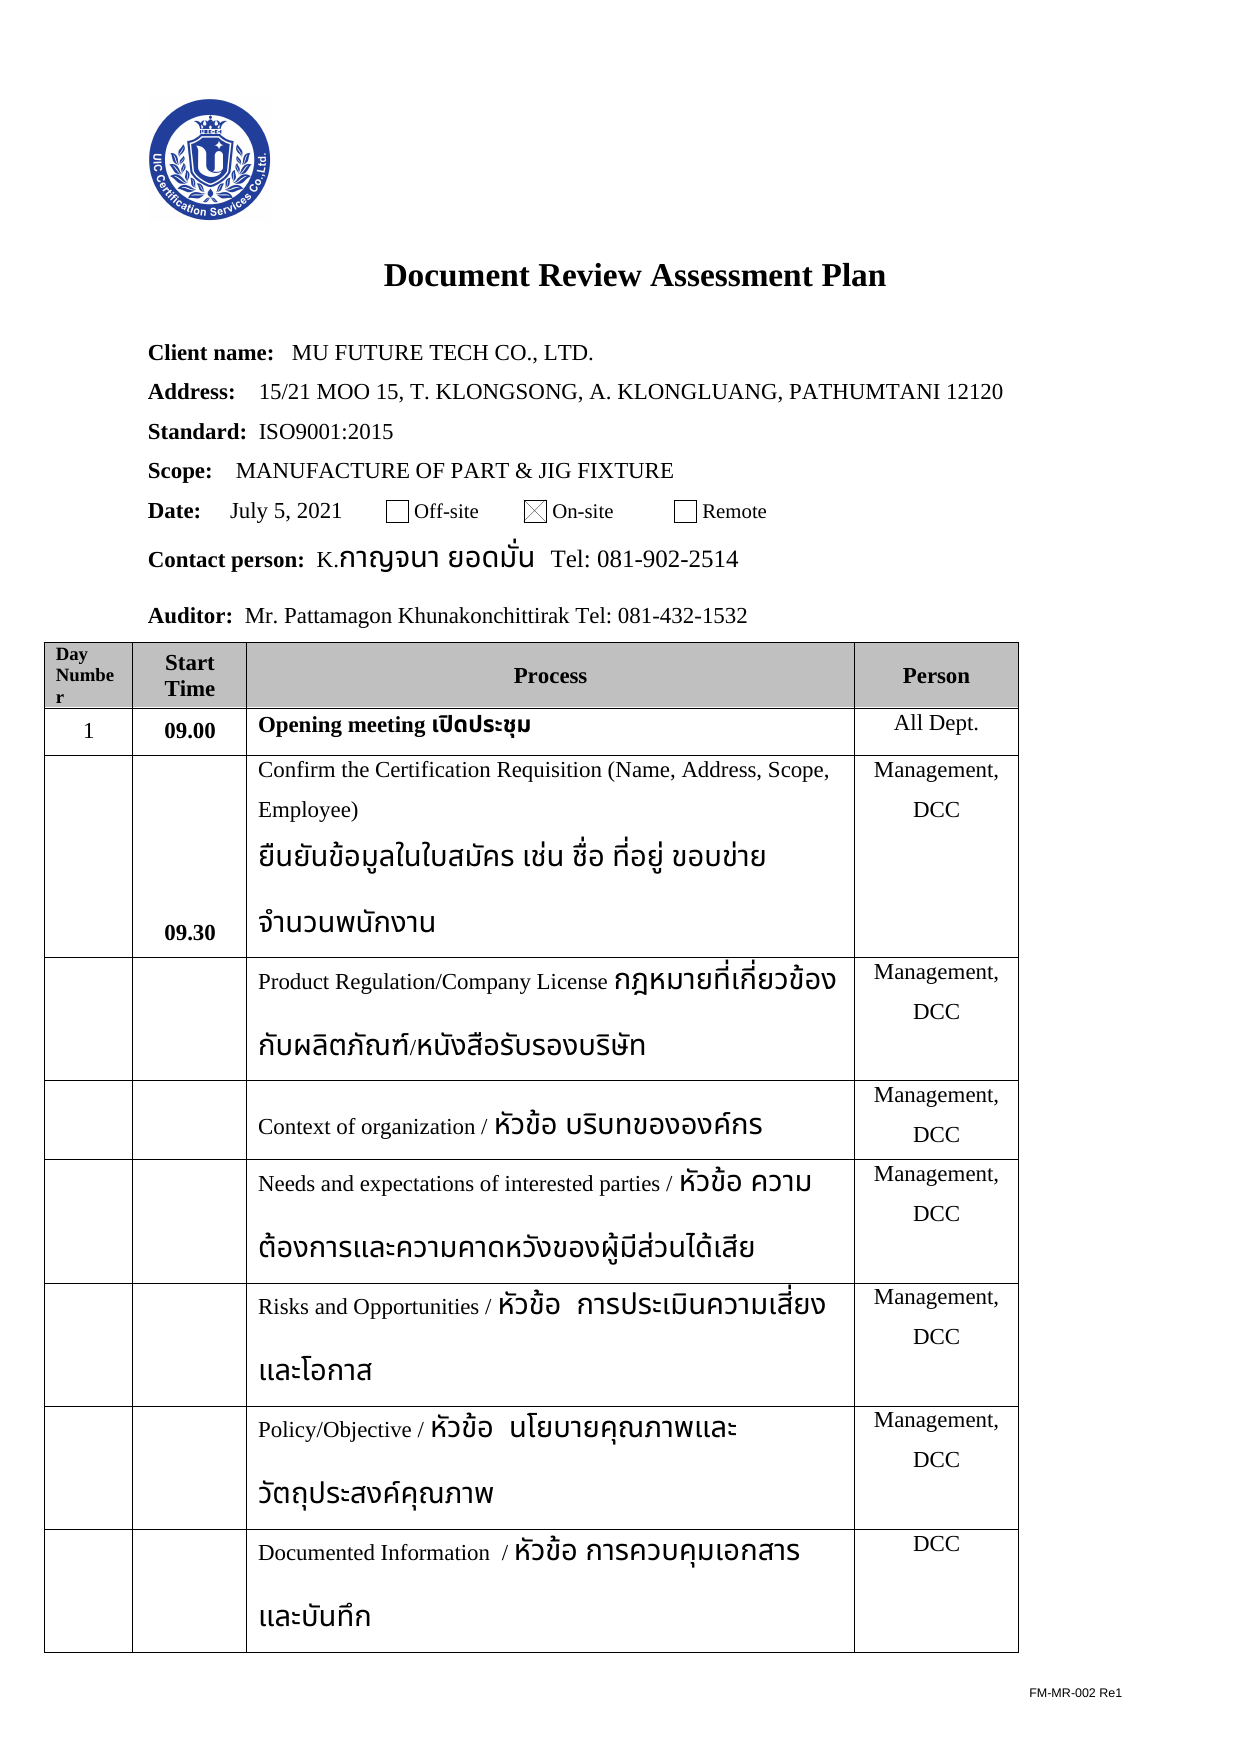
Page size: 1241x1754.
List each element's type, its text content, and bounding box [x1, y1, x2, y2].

table_cell Management, DCC [855, 756, 1018, 957]
table_cell Risks and Opportunities / หัวข้อ การประเมินความเสี่ยงและโอกาส [247, 1284, 854, 1406]
table_cell [45, 1081, 132, 1159]
table_cell [45, 1530, 132, 1652]
table_cell [45, 756, 132, 957]
table_cell [133, 1530, 246, 1652]
table_cell 09.30 [133, 756, 246, 957]
table_cell All Dept. [855, 709, 1018, 755]
table_cell DCC [855, 1530, 1018, 1652]
table_cell [133, 1407, 246, 1529]
table_header Start Time [133, 643, 246, 707]
table_cell Management, DCC [855, 1160, 1018, 1282]
text Standard: ISO9001:2015 [148, 418, 1122, 444]
table_cell [45, 958, 132, 1080]
table_cell [45, 1284, 132, 1406]
table_cell 09.00 [133, 709, 246, 755]
table_cell Management, DCC [855, 958, 1018, 1080]
table_cell Product Regulation/Company License กฎหมายที่เกี่ยวข้องกับผลิตภัณฑ์/หนังสือรับรองบริษัท [247, 958, 854, 1080]
table_cell Policy/Objective / หัวข้อ นโยบายคุณภาพและวัตถุประสงค์คุณภาพ [247, 1407, 854, 1529]
table_header Process [247, 643, 854, 707]
text Client name: MU FUTURE TECH CO., LTD. [148, 339, 1122, 365]
table_cell [45, 1160, 132, 1282]
table_cell Opening meeting เปิดประชุม [247, 709, 854, 755]
table_cell Context of organization / หัวข้อ บริบทขององค์กร [247, 1081, 854, 1159]
table_cell Management, DCC [855, 1284, 1018, 1406]
table_header Day Number [45, 643, 132, 707]
table_cell 1 [45, 709, 132, 755]
table_cell [45, 1407, 132, 1529]
table_cell [133, 958, 246, 1080]
table_cell Needs and expectations of interested parties / หัวข้อ ความต้องการและความคาดหวังของผู้มีส่วนได้เสีย [247, 1160, 854, 1282]
text Date: July 5, 2021 Off-site On-site Remote [148, 497, 1122, 523]
table_cell Confirm the Certification Requisition (Name, Address, Scope, Employee) ยืนยันข้อมูลในใบสมัคร เช่น ชื่อ ที่อยู่ ขอบข่าย จำนวนพนักงาน [247, 756, 854, 957]
text Address: 15/21 MOO 15, T. KLONGSONG, A. KLONGLUANG, PATHUMTANI 12120 [148, 378, 1122, 405]
table_header Person [855, 643, 1018, 707]
table_cell [133, 1284, 246, 1406]
table_cell [133, 1081, 246, 1159]
subtitle Document Review Assessment Plan [148, 256, 1122, 294]
table_cell Management, DCC [855, 1081, 1018, 1159]
text Auditor: Mr. Pattamagon Khunakonchittirak Tel: 081-432-1532 [148, 602, 1122, 629]
table_cell Management, DCC [855, 1407, 1018, 1529]
text Scope: MANUFACTURE OF PART & JIG FIXTURE [148, 457, 1122, 484]
text Contact person: K.กาญจนา ยอดมั่น Tel: 081-902-2514 [148, 536, 1122, 580]
picture [147, 97, 272, 222]
table_cell Documented Information / หัวข้อ การควบคุมเอกสารและบันทึก [247, 1530, 854, 1652]
table_cell [133, 1160, 246, 1282]
